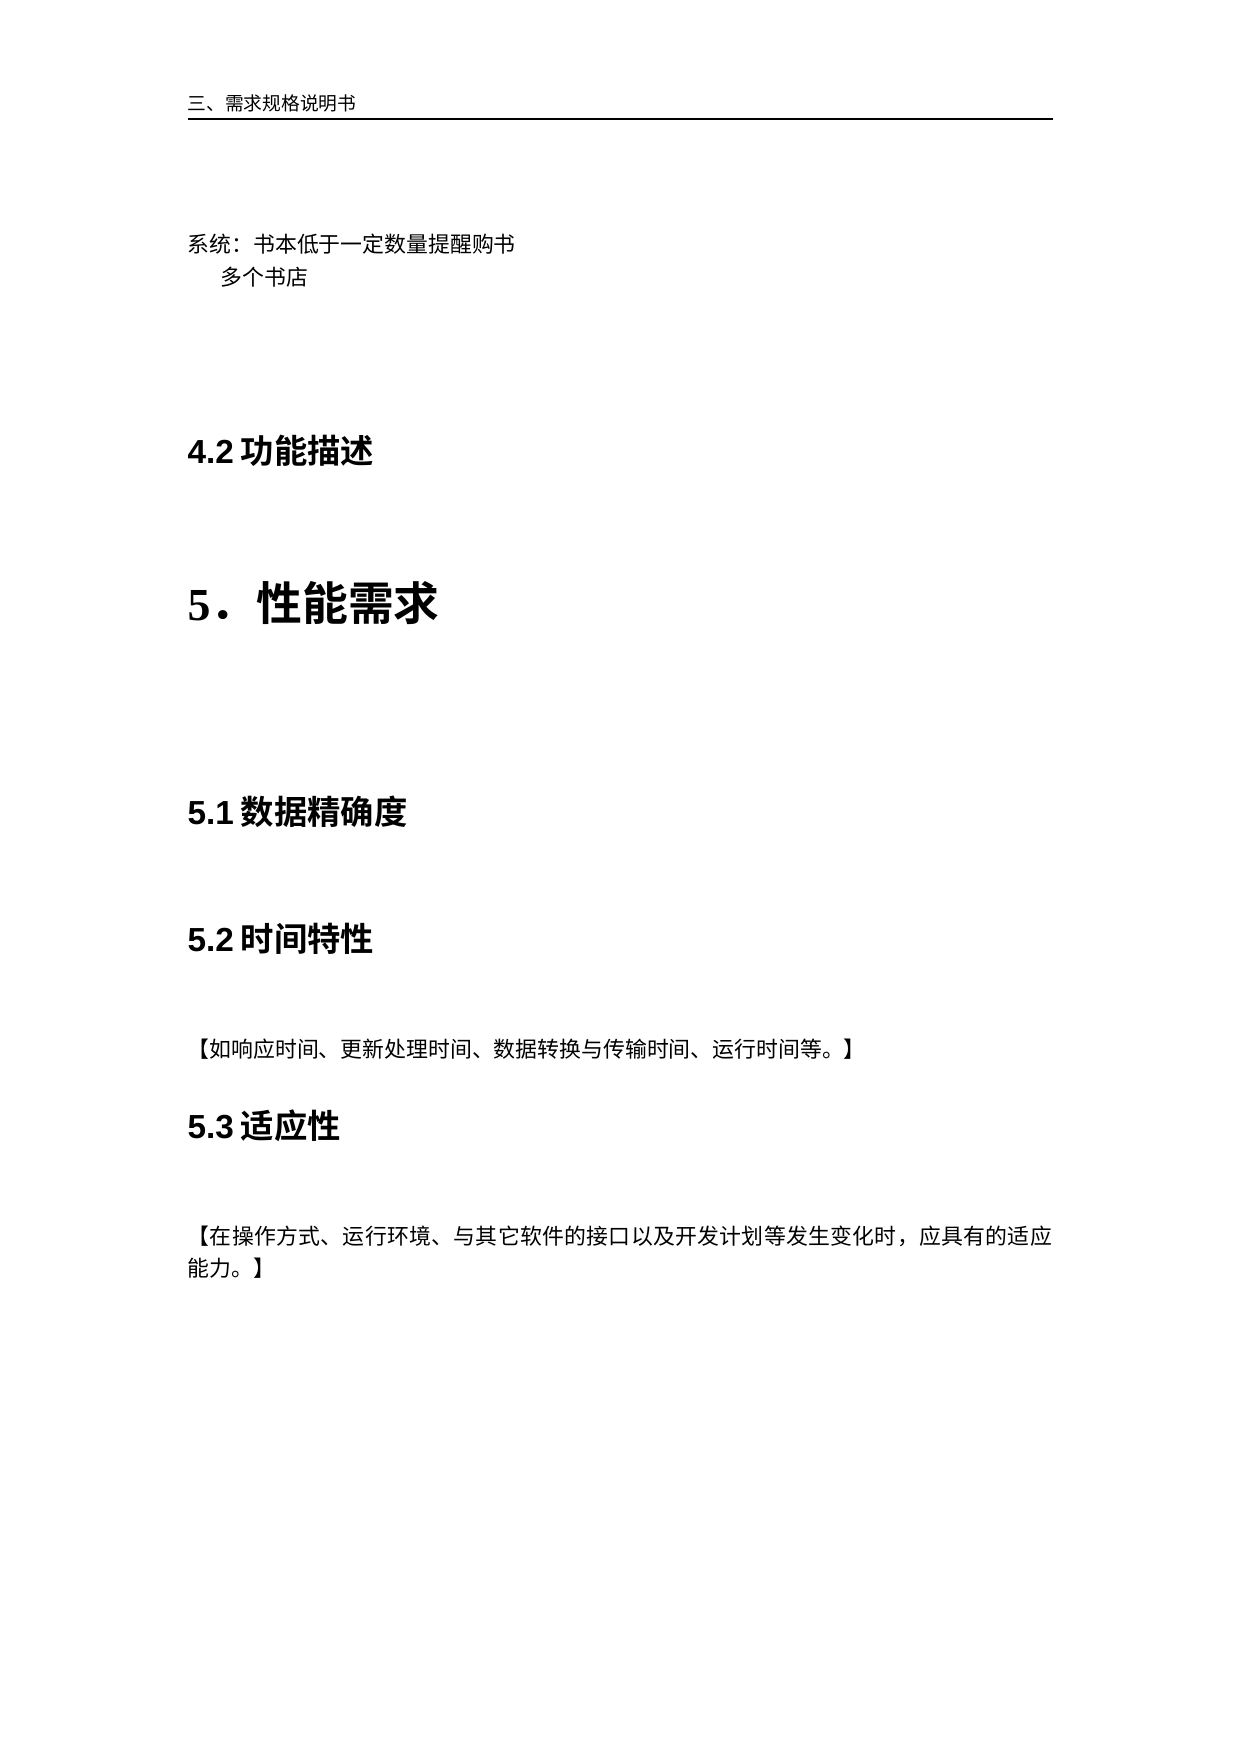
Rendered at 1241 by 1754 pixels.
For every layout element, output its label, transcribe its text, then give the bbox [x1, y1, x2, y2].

text 【在操作方式、运行环境、与其它软件的接口以及开发计划等发生变化时，应具有的适应能力。】 [187, 1218, 1053, 1283]
subtitle 5.2时间特性 [187, 904, 1053, 969]
subtitle 5.3适应性 [187, 1091, 1053, 1156]
text 系统：书本低于一定数量提醒购书 [187, 227, 1053, 259]
text 多个书店 [187, 259, 1053, 292]
subtitle 4.2功能描述 [187, 416, 1053, 481]
subtitle 5．性能需求 [187, 552, 1053, 649]
subtitle 5.1数据精确度 [187, 777, 1053, 842]
text 【如响应时间、更新处理时间、数据转换与传输时间、运行时间等。】 [187, 1032, 1053, 1064]
